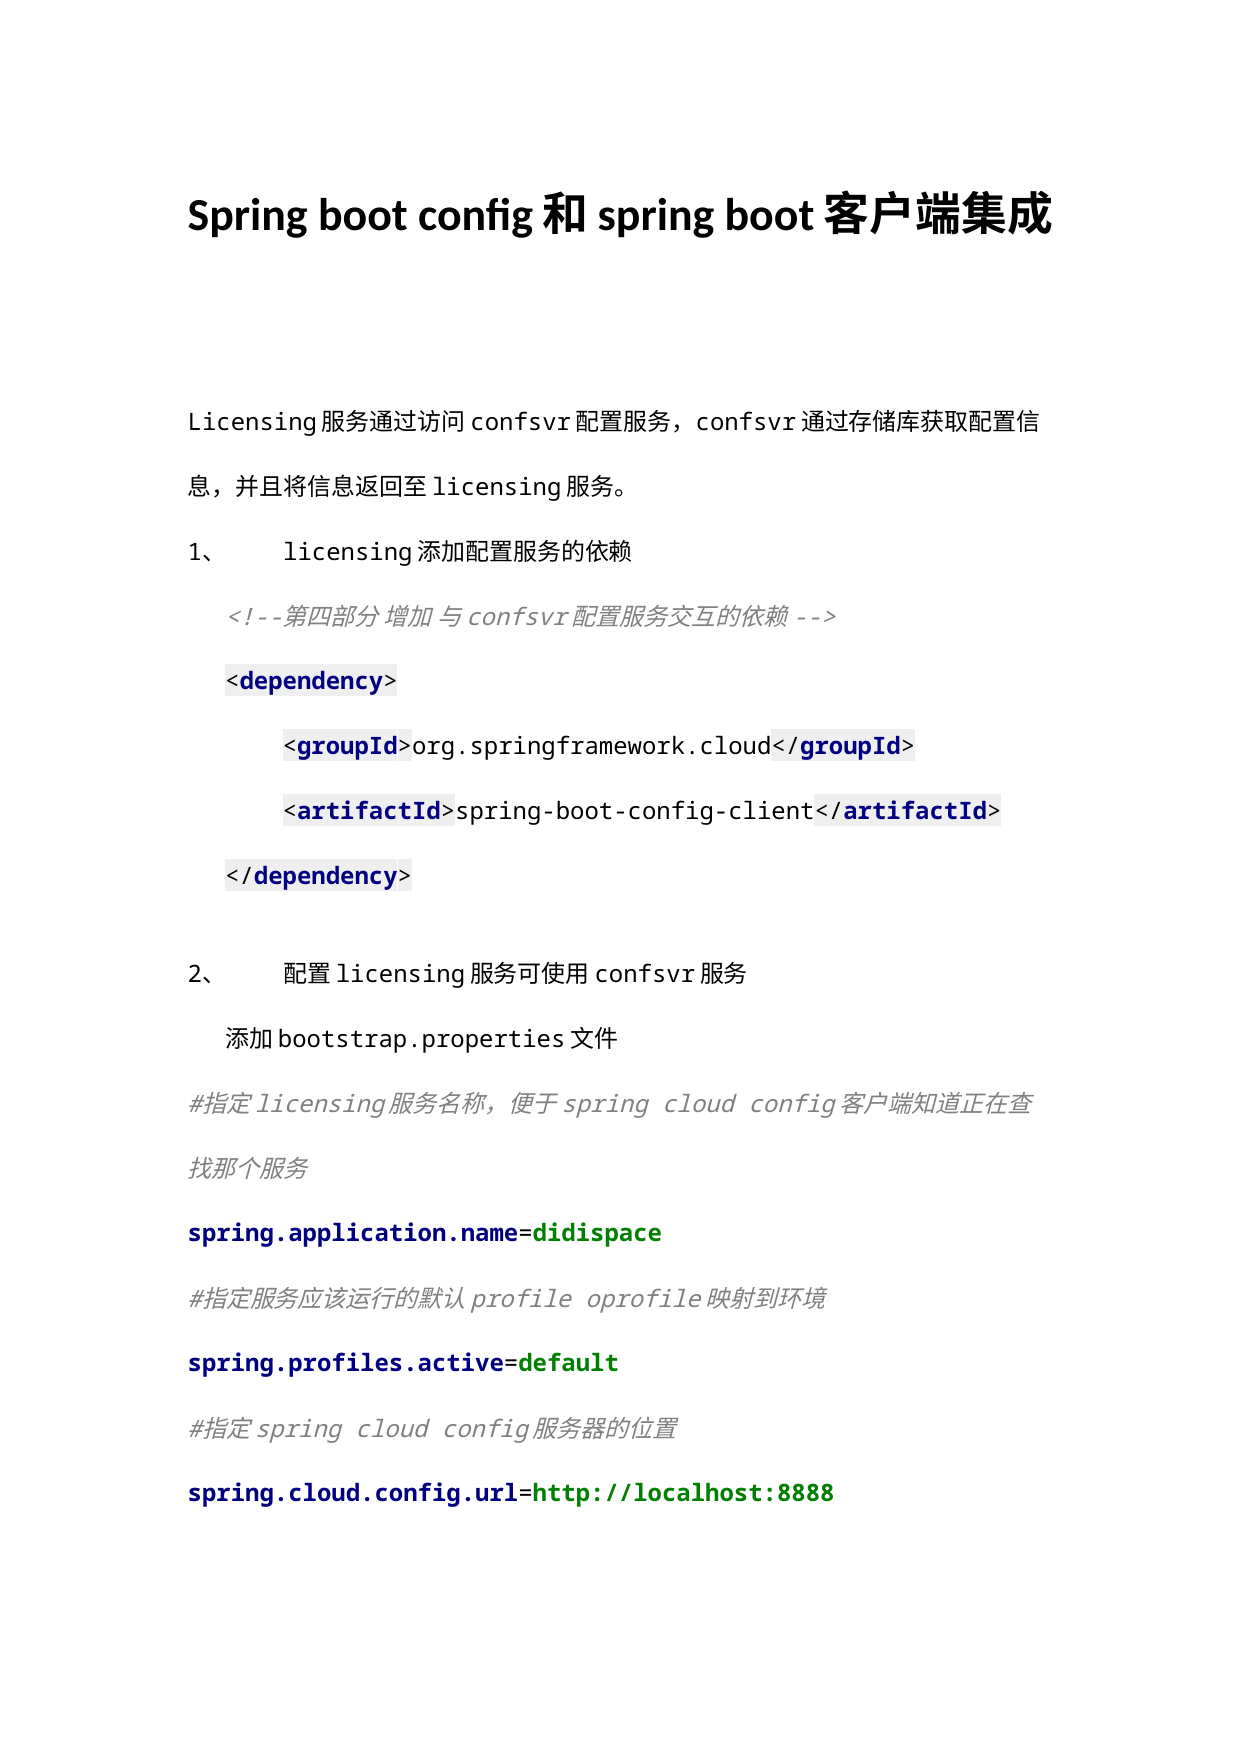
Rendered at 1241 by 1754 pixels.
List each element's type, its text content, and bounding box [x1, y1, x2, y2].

subtitle Spring boot config和spring boot客户端集成 [187, 162, 1053, 259]
list 配置licensing服务可使用confsvr服务 [187, 940, 1053, 1005]
list 添加bootstrap.properties文件 [225, 1005, 1053, 1070]
text #指定licensing服务名称，便于spring cloud config客户端知道正在查找那个服务 spring.application.name=didispace #指定服务应该运行的默认profile oprofile映射到环境 spring.profiles.active=default #指定spring cloud config服务器的位置 spring.cloud.config.url=http://localhost:8888 [187, 1070, 1053, 1525]
list <!--第四部分 增加 与confsvr配置服务交互的依赖 --> <dependency> <groupId>org.springframework.cloud</groupId> <artifactId>spring-boot-config-client</artifactId> </dependency> [225, 582, 1053, 907]
list licensing添加配置服务的依赖 [187, 517, 1053, 582]
text Licensing服务通过访问confsvr配置服务，confsvr通过存储库获取配置信息，并且将信息返回至licensing服务。 [187, 387, 1053, 517]
